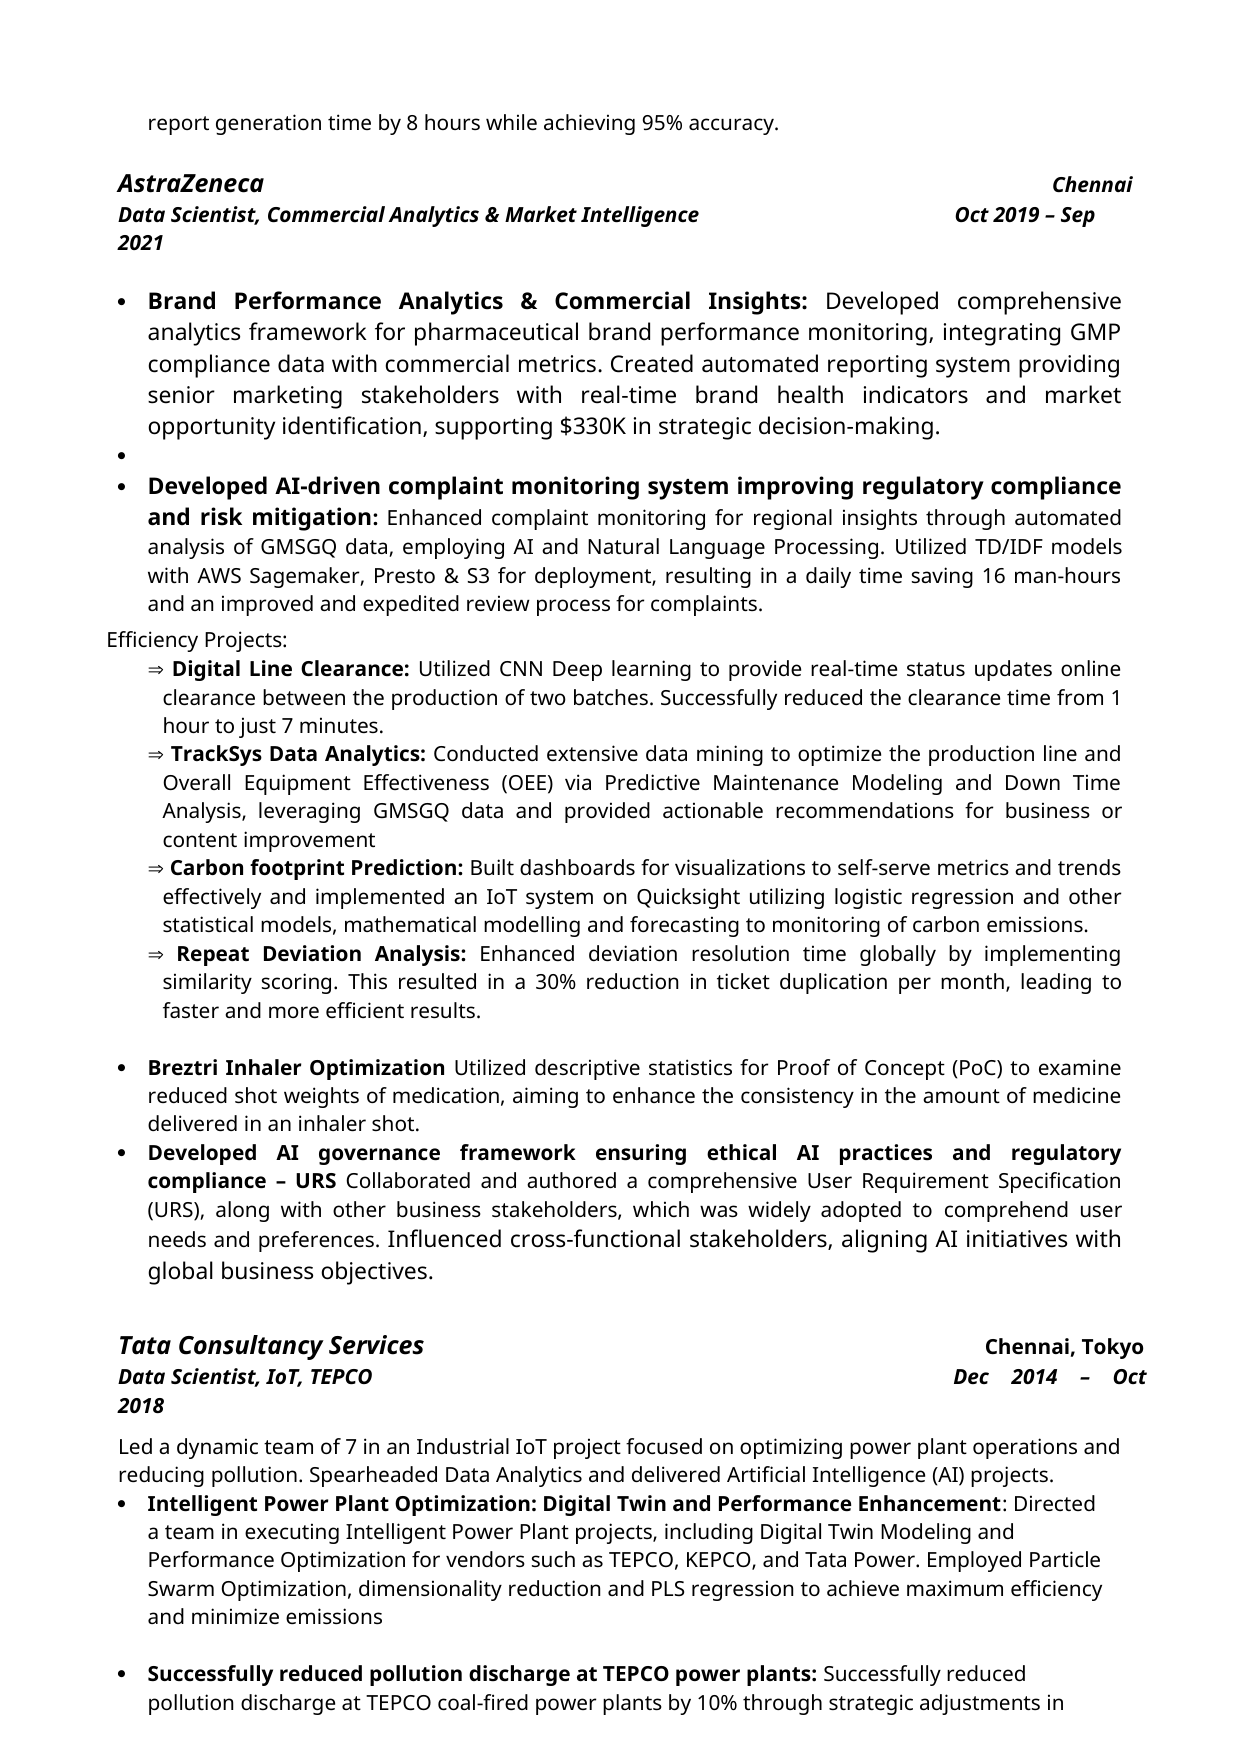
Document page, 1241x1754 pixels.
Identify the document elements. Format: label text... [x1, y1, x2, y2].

list Brand Performance Analytics & Commercial Insights: Developed comprehensive analytics framework for pharmaceutical brand performance monitoring, integrating GMP compliance data with commercial metrics. Created automated reporting system providing senior marketing stakeholders with real-time brand health indicators and market opportunity identification, supporting $330K in strategic decision-making. [118, 285, 1122, 441]
text  TrackSys Data Analytics: Conducted extensive data mining to optimize the production line and Overall Equipment Effectiveness (OEE) via Predictive Maintenance Modeling and Down Time Analysis, leveraging GMSGQ data and provided actionable recommendations for business or content improvement [147, 739, 1122, 853]
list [118, 108, 1122, 137]
text  Digital Line Clearance: Utilized CNN Deep learning to provide real-time status updates online clearance between the production of two batches. Successfully reduced the clearance time from 1 hour to just 7 minutes. [147, 654, 1123, 739]
text  Repeat Deviation Analysis: Enhanced deviation resolution time globally by implementing similarity scoring. This resulted in a 30% reduction in ticket duplication per month, leading to faster and more efficient results. [147, 939, 1122, 1024]
subtitle Data Scientist, IoT, TEPCO Dec 2014 – Oct 2018 [118, 1362, 1146, 1419]
list Intelligent Power Plant Optimization: Digital Twin and Performance Enhancement: Directed a team in executing Intelligent Power Plant projects, including Digital Twin Modeling and Performance Optimization for vendors such as TEPCO, KEPCO, and Tata Power. Employed Particle Swarm Optimization, dimensionality reduction and PLS regression to achieve maximum efficiency and minimize emissions [118, 1489, 1108, 1631]
list Developed AI governance framework ensuring ethical AI practices and regulatory compliance – URS Collaborated and authored a comprehensive User Requirement Specification (URS), along with other business stakeholders, which was widely adopted to comprehend user needs and preferences. Influenced cross-functional stakeholders, aligning AI initiatives with global business objectives. [118, 1138, 1122, 1286]
text Tata Consultancy Services Chennai, Tokyo [118, 1328, 1146, 1362]
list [118, 1659, 1108, 1716]
text Efficiency Projects: [106, 625, 1146, 654]
text Led a dynamic team of 7 in an Industrial IoT project focused on optimizing power plant operations and reducing pollution. Spearheaded Data Analytics and delivered Artificial Intelligence (AI) projects. [118, 1432, 1123, 1489]
list Developed AI-driven complaint monitoring system improving regulatory compliance and risk mitigation: Enhanced complaint monitoring for regional insights through automated analysis of GMSGQ data, employing AI and Natural Language Processing. Utilized TD/IDF models with AWS Sagemaker, Presto & S3 for deployment, resulting in a daily time saving 16 man-hours and an improved and expedited review process for complaints. [118, 470, 1122, 618]
subtitle Data Scientist, Commercial Analytics & Market Intelligence Oct 2019 – Sep 2021 [118, 200, 1146, 257]
text AstraZeneca Chennai [118, 165, 1146, 199]
list Breztri Inhaler Optimization Utilized descriptive statistics for Proof of Concept (PoC) to examine reduced shot weights of medication, aiming to enhance the consistency in the amount of medicine delivered in an inhaler shot. [118, 1053, 1122, 1138]
text  Carbon footprint Prediction: Built dashboards for visualizations to self-serve metrics and trends effectively and implemented an IoT system on Quicksight utilizing logistic regression and other statistical models, mathematical modelling and forecasting to monitoring of carbon emissions. [147, 853, 1122, 939]
